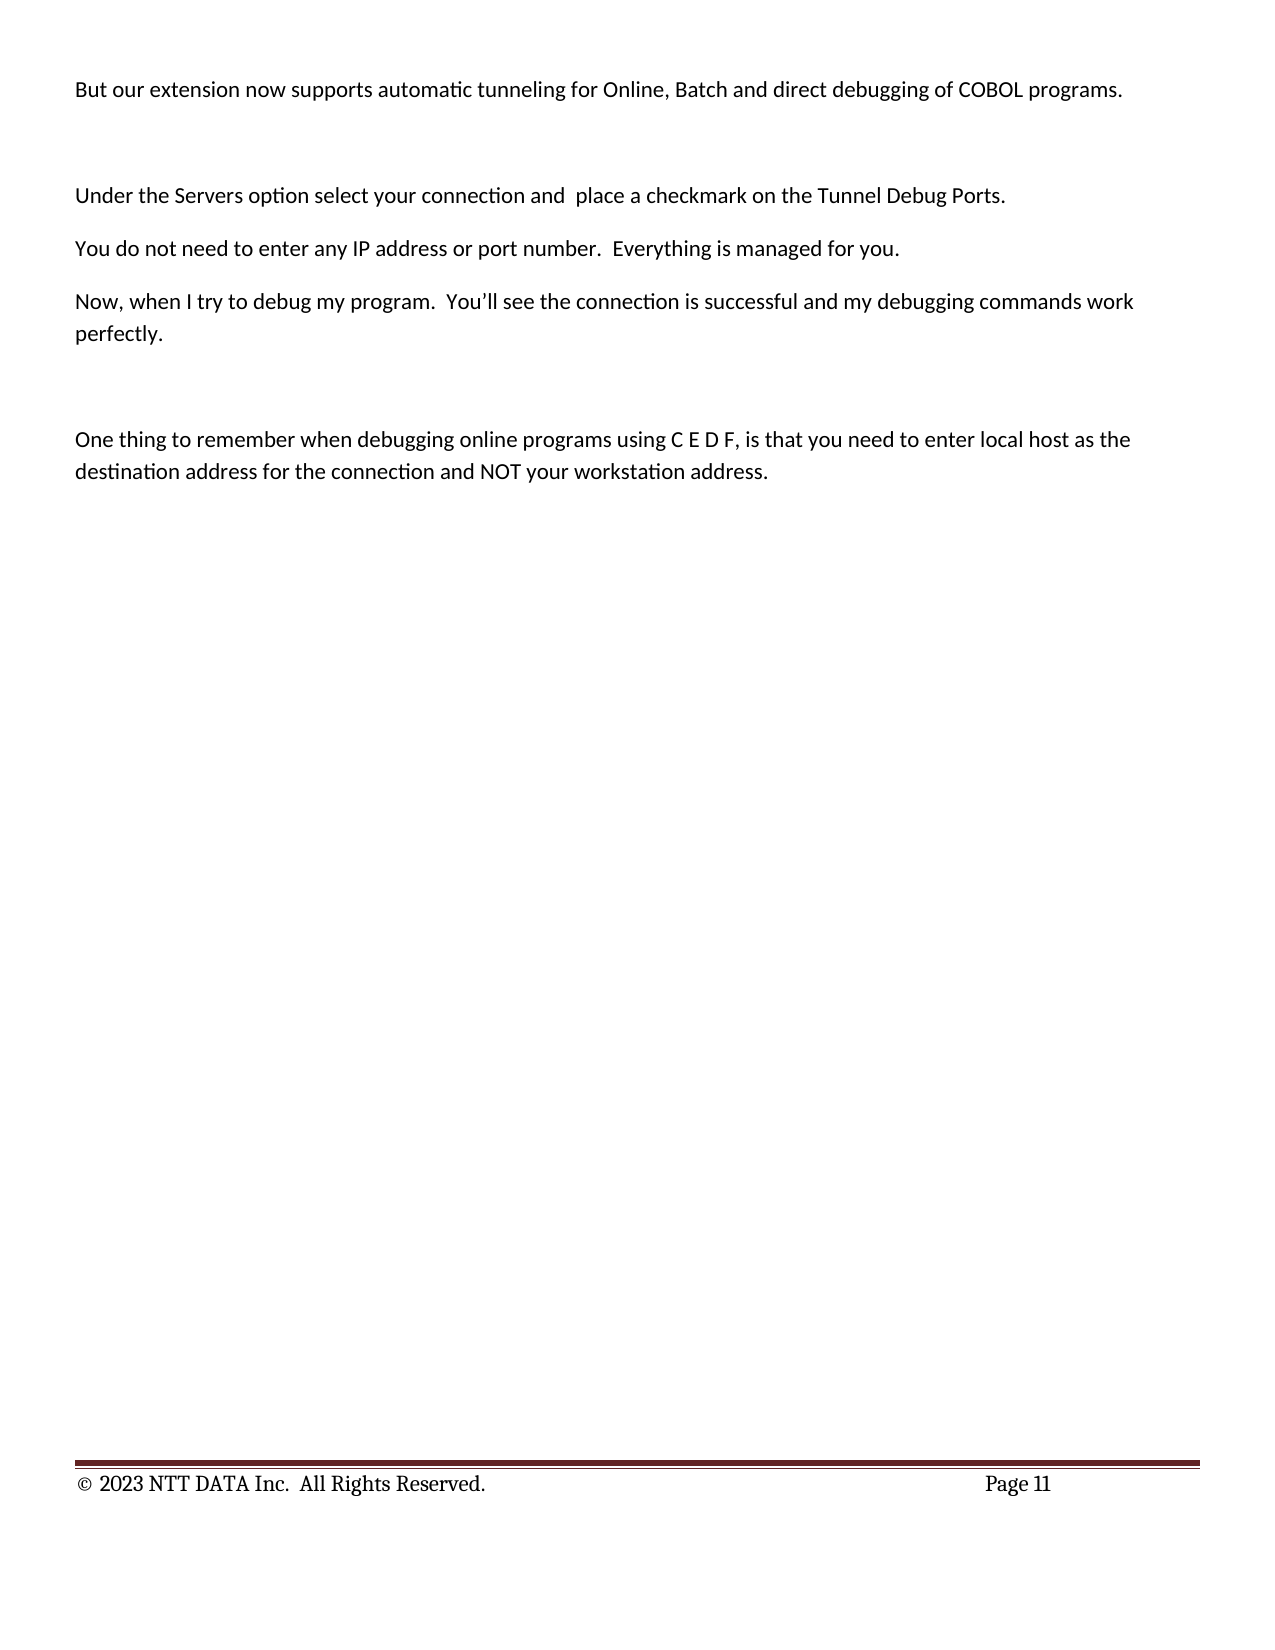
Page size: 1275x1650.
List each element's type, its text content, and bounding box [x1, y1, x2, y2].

text Now, when I try to debug my program. You’ll see the connection is successful and my debugging commands work perfectly. [75, 287, 1200, 347]
text Under the Servers option select your connection and place a checkmark on the Tunnel Debug Ports. [75, 181, 1200, 209]
text One thing to remember when debugging online programs using C E D F, is that you need to enter local host as the destination address for the connection and NOT your workstation address. [75, 425, 1200, 486]
text But our extension now supports automatic tunneling for Online, Batch and direct debugging of COBOL programs. [75, 75, 1200, 103]
text You do not need to enter any IP address or port number. Everything is managed for you. [75, 234, 1200, 262]
